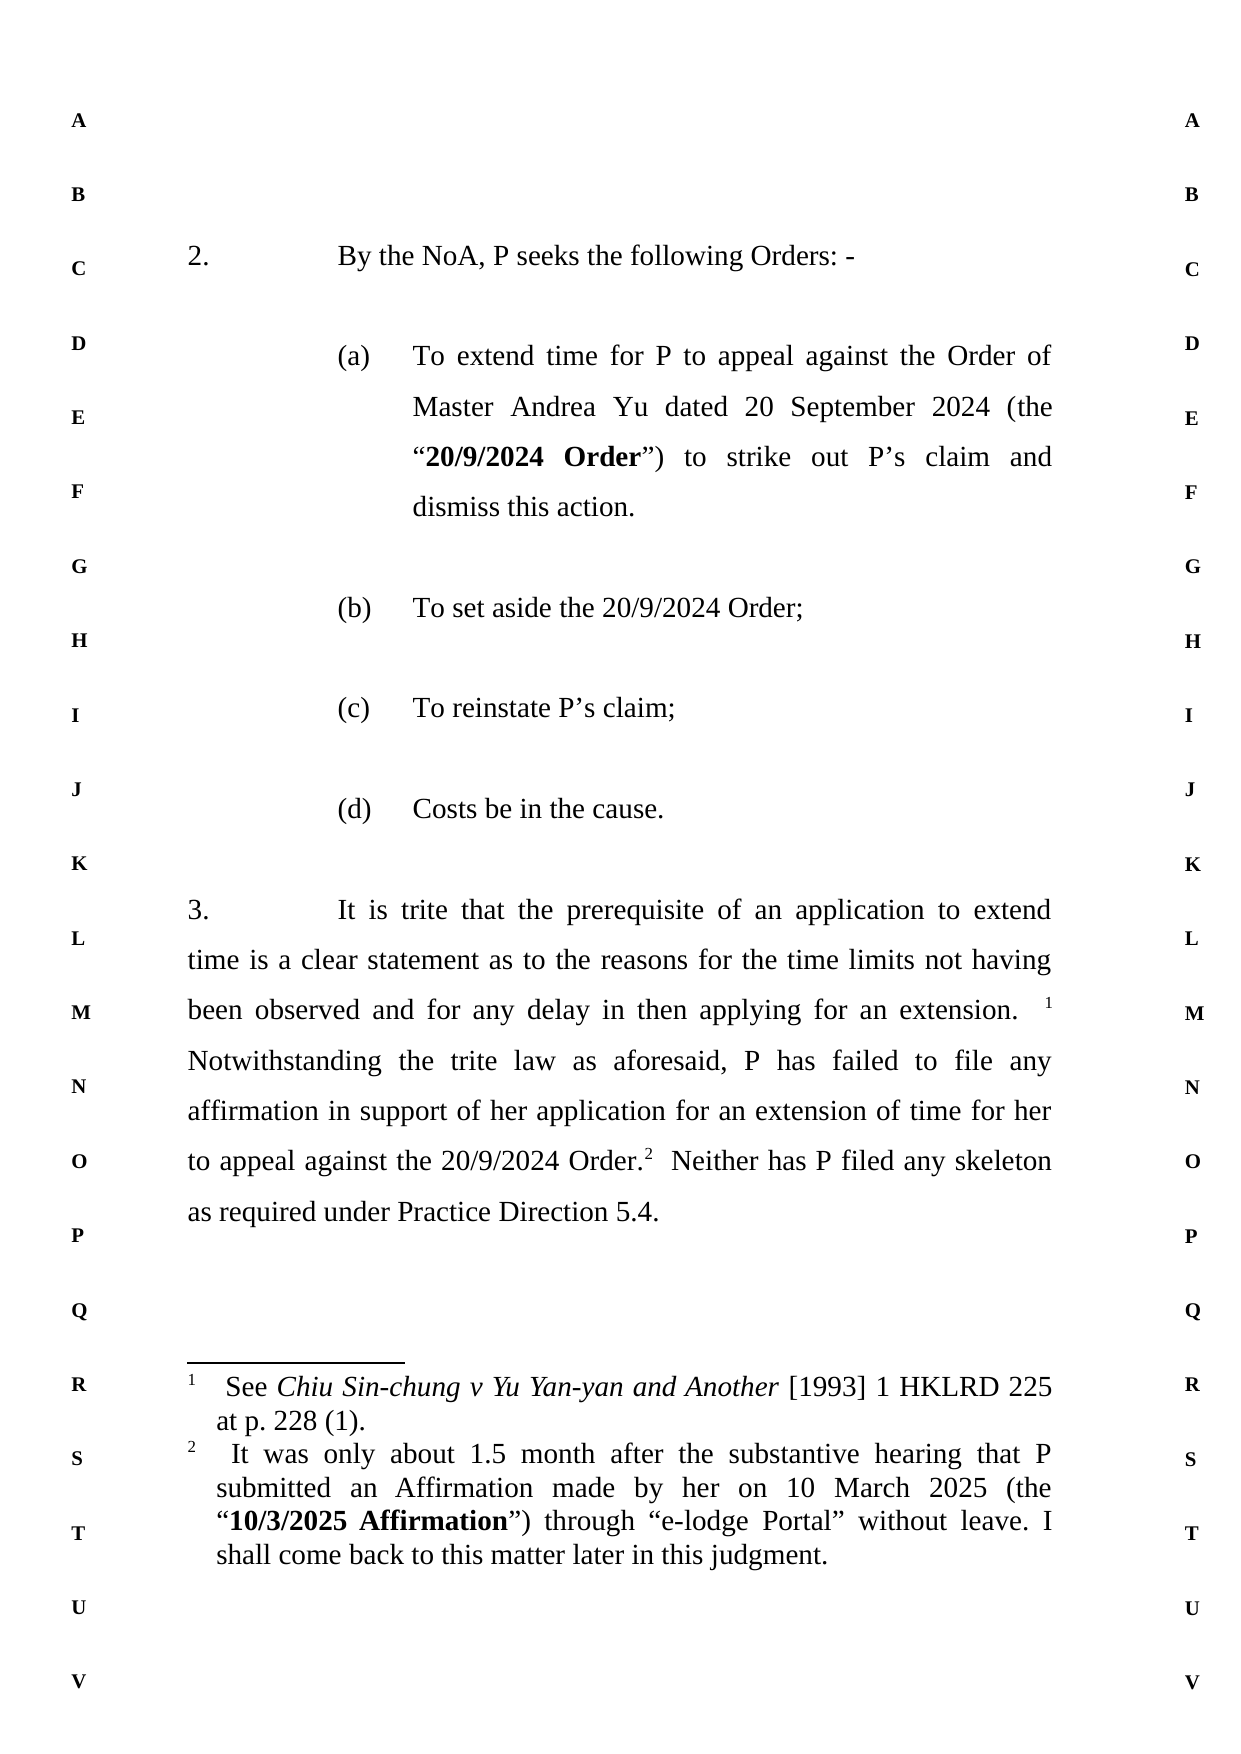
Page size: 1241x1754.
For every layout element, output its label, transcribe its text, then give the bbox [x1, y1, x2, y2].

list To extend time for P to appeal against the Order of Master Andrea Yu dated 20 September 2024 (the “20/9/2024 Order”) to strike out P’s claim and dismiss this action. [337, 338, 1053, 523]
list To set aside the 20/9/2024 Order; [337, 590, 1053, 623]
list To reinstate P’s claim; [337, 691, 1053, 724]
list Costs be in the cause. [337, 791, 1053, 825]
list By the NoA, P seeks the following Orders: - [187, 238, 1053, 271]
list It is trite that the prerequisite of an application to extend time is a clear statement as to the reasons for the time limits not having been observed and for any delay in then applying for an extension. Notwithstanding the trite law as aforesaid, P has failed to file any affirmation in support of her application for an extension of time for her to appeal against the 20/9/2024 Order. Neither has P filed any skeleton as required under Practice Direction 5.4. [187, 892, 1053, 1227]
